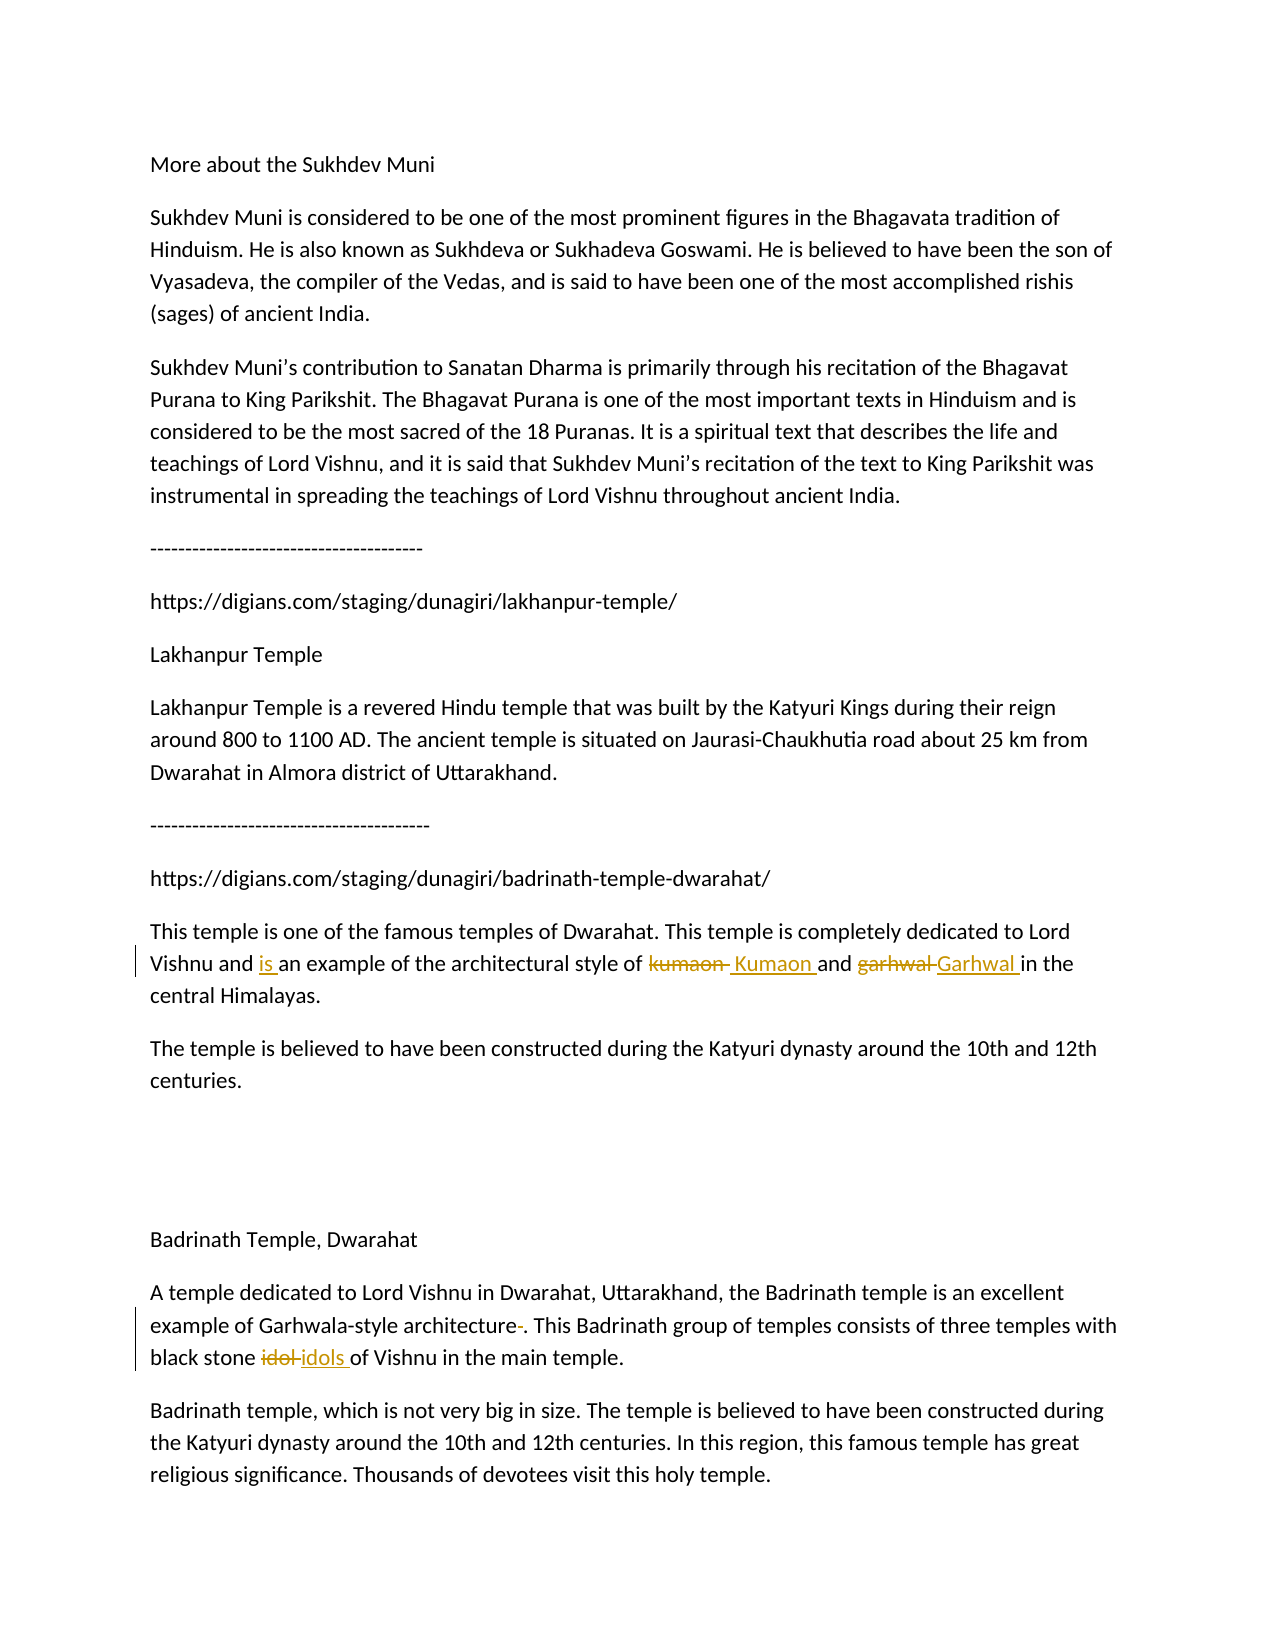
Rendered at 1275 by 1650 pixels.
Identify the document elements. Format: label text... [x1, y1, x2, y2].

text Lakhanpur Temple [150, 640, 1125, 668]
text Sukhdev Muni is considered to be one of the most prominent figures in the Bhagavata tradition of Hinduism. He is also known as Sukhdeva or Sukhadeva Goswami. He is believed to have been the son of Vyasadeva, the compiler of the Vedas, and is said to have been one of the most accomplished rishis (sages) of ancient India. [150, 203, 1125, 328]
text Lakhanpur Temple is a revered Hindu temple that was built by the Katyuri Kings during their reign around 800 to 1100 AD. The ancient temple is situated on Jaurasi-Chaukhutia road about 25 km from Dwarahat in Almora district of Uttarakhand. [150, 693, 1125, 786]
text --------------------------------------- [150, 534, 1125, 562]
text Badrinath temple, which is not very big in size. The temple is believed to have been constructed during the Katyuri dynasty around the 10th and 12th centuries. In this region, this famous temple has great religious significance. Thousands of devotees visit this holy temple. [150, 1396, 1125, 1488]
text ---------------------------------------- [150, 811, 1125, 839]
text More about the Sukhdev Muni [150, 150, 1125, 178]
text This temple is one of the famous temples of Dwarahat. This temple is completely dedicated to Lord Vishnu and an example of the architectural style of and in the central Himalayas. [150, 917, 1125, 1009]
text Badrinath Temple, Dwarahat [150, 1226, 1125, 1253]
text https://digians.com/staging/dunagiri/lakhanpur-temple/ [150, 587, 1125, 615]
text The temple is believed to have been constructed during the Katyuri dynasty around the 10th and 12th centuries. [150, 1034, 1125, 1094]
text https://digians.com/staging/dunagiri/badrinath-temple-dwarahat/ [150, 864, 1125, 892]
text Sukhdev Muni’s contribution to Sanatan Dharma is primarily through his recitation of the Bhagavat Purana to King Parikshit. The Bhagavat Purana is one of the most important texts in Hinduism and is considered to be the most sacred of the 18 Puranas. It is a spiritual text that describes the life and teachings of Lord Vishnu, and it is said that Sukhdev Muni’s recitation of the text to King Parikshit was instrumental in spreading the teachings of Lord Vishnu throughout ancient India. [150, 353, 1125, 509]
text A temple dedicated to Lord Vishnu in Dwarahat, Uttarakhand, the Badrinath temple is an excellent example of Garhwala-style architecture. This Badrinath group of temples consists of three temples with black stone of Vishnu in the main temple. [150, 1278, 1125, 1371]
